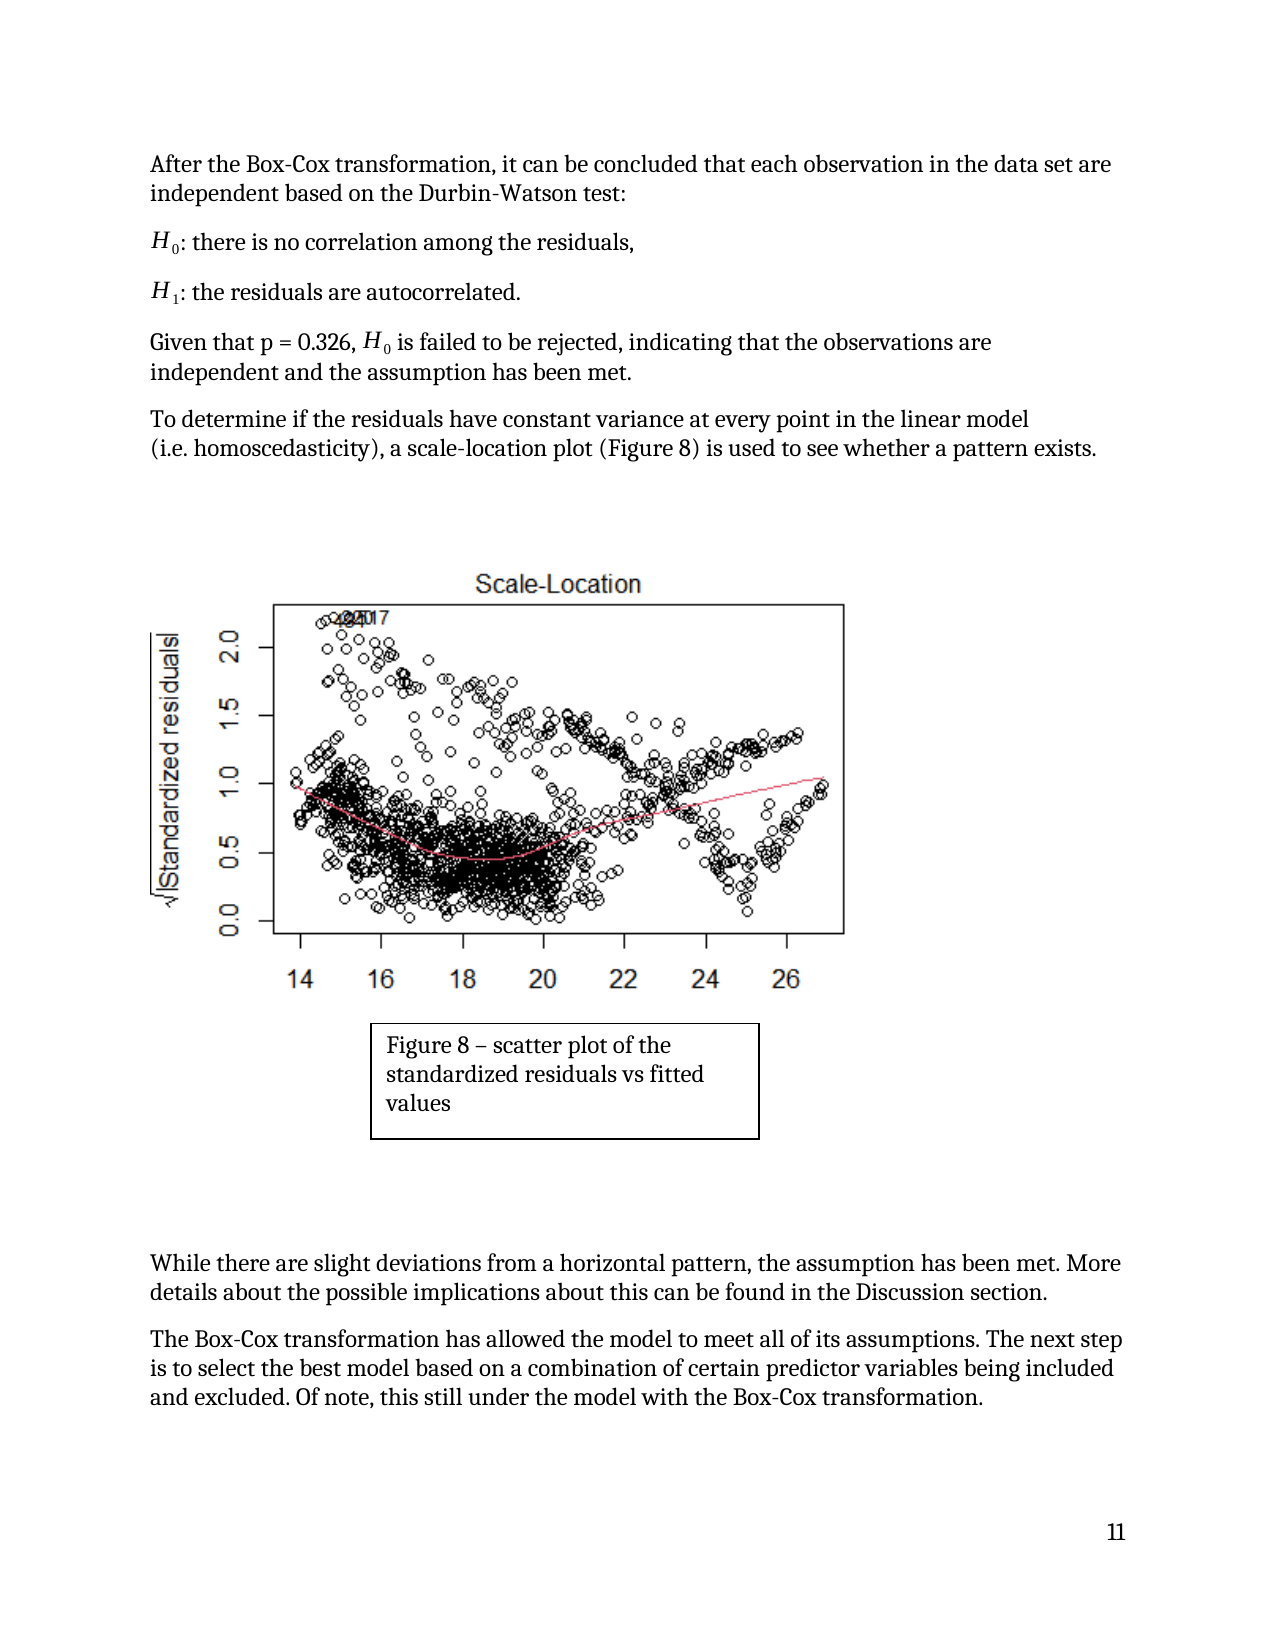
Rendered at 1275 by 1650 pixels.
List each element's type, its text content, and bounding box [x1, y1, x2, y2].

text While there are slight deviations from a horizontal pattern, the assumption has been met. More details about the possible implications about this can be found in the Discussion section. [150, 1249, 1125, 1307]
text The Box-Cox transformation has allowed the model to meet all of its assumptions. The next step is to select the best model based on a combination of certain predictor variables being included and excluded. Of note, this still under the model with the Box-Cox transformation. [150, 1325, 1125, 1412]
text : the residuals are autocorrelated. [150, 276, 1125, 308]
text Given that p = 0.326, is failed to be rejected, indicating that the observations are independent and the assumption has been met. [150, 326, 1125, 387]
text : there is no correlation among the residuals, [150, 226, 1125, 258]
text To determine if the residuals have constant variance at every point in the linear model (i.e. homoscedasticity), a scale-location plot (Figure 8) is used to see whether a pattern exists. [150, 405, 1125, 463]
text After the Box-Cox transformation, it can be concluded that each observation in the data set are independent based on the Durbin-Watson test: [150, 150, 1125, 207]
picture [150, 481, 908, 1088]
